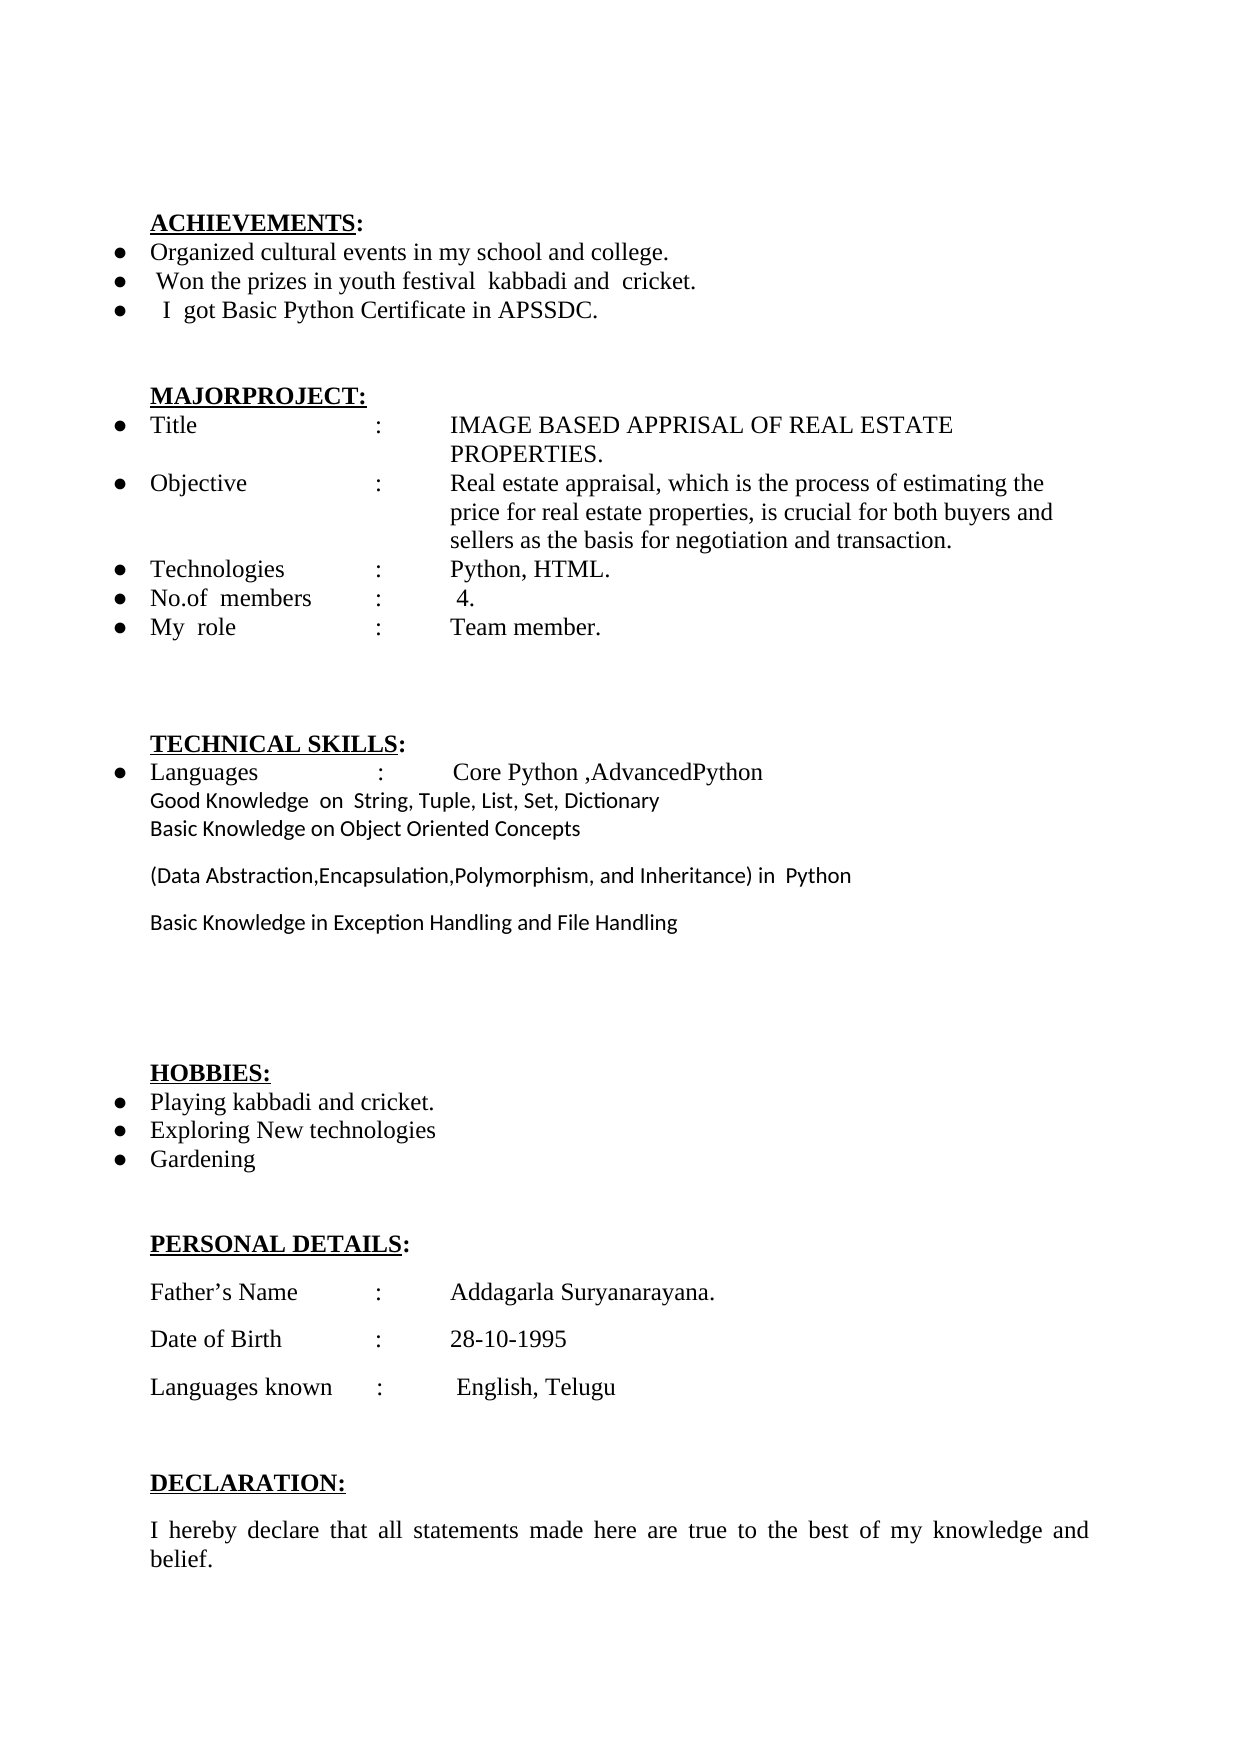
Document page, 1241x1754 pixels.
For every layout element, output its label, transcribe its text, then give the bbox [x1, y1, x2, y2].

text Good Knowledge on String, Tuple, List, Set, Dictionary [150, 786, 1090, 814]
text I hereby declare that all statements made here are true to the best of my knowledge and belief. [150, 1515, 1090, 1573]
list Organized cultural events in my school and college. [112, 237, 1090, 266]
list Languages : Core Python ,AdvancedPython [112, 757, 1090, 786]
list I got Basic Python Certificate in APSSDC. [112, 295, 1090, 324]
text TECHNICAL SKILLS: [150, 729, 1090, 757]
text PERSONAL DETAILS: [150, 1229, 1090, 1258]
text MAJORPROJECT: [150, 381, 1090, 410]
text price for real estate properties, is crucial for both buyers and [150, 497, 1090, 525]
list Technologies : Python, HTML. [112, 554, 1090, 583]
text Basic Knowledge on Object Oriented Concepts [150, 814, 1090, 842]
text Father’s Name : Addagarla Suryanarayana. [150, 1277, 1090, 1306]
text DECLARATION: [150, 1468, 1090, 1496]
list No.of members : 4. [112, 583, 1090, 612]
list My role : Team member. [112, 612, 1090, 641]
text PROPERTIES. [150, 439, 1090, 468]
list Title : IMAGE BASED APPRISAL OF REAL ESTATE [112, 410, 1090, 439]
text (Data Abstraction,Encapsulation,Polymorphism, and Inheritance) in Python [150, 861, 1090, 889]
list Playing kabbadi and cricket. [112, 1087, 1090, 1115]
text Languages known : English, Telugu [150, 1372, 1090, 1401]
list Exploring New technologies [112, 1115, 1090, 1144]
list Won the prizes in youth festival kabbadi and cricket. [112, 266, 1090, 295]
text Date of Birth : 28-10-1995 [150, 1324, 1090, 1353]
text sellers as the basis for negotiation and transaction. [150, 525, 1090, 554]
text Basic Knowledge in Exception Handling and File Handling [150, 908, 1090, 936]
list Gardening [112, 1144, 1090, 1173]
list Objective : Real estate appraisal, which is the process of estimating the [112, 468, 1090, 497]
text HOBBIES: [150, 1058, 1090, 1087]
text ACHIEVEMENTS: [150, 208, 1090, 237]
